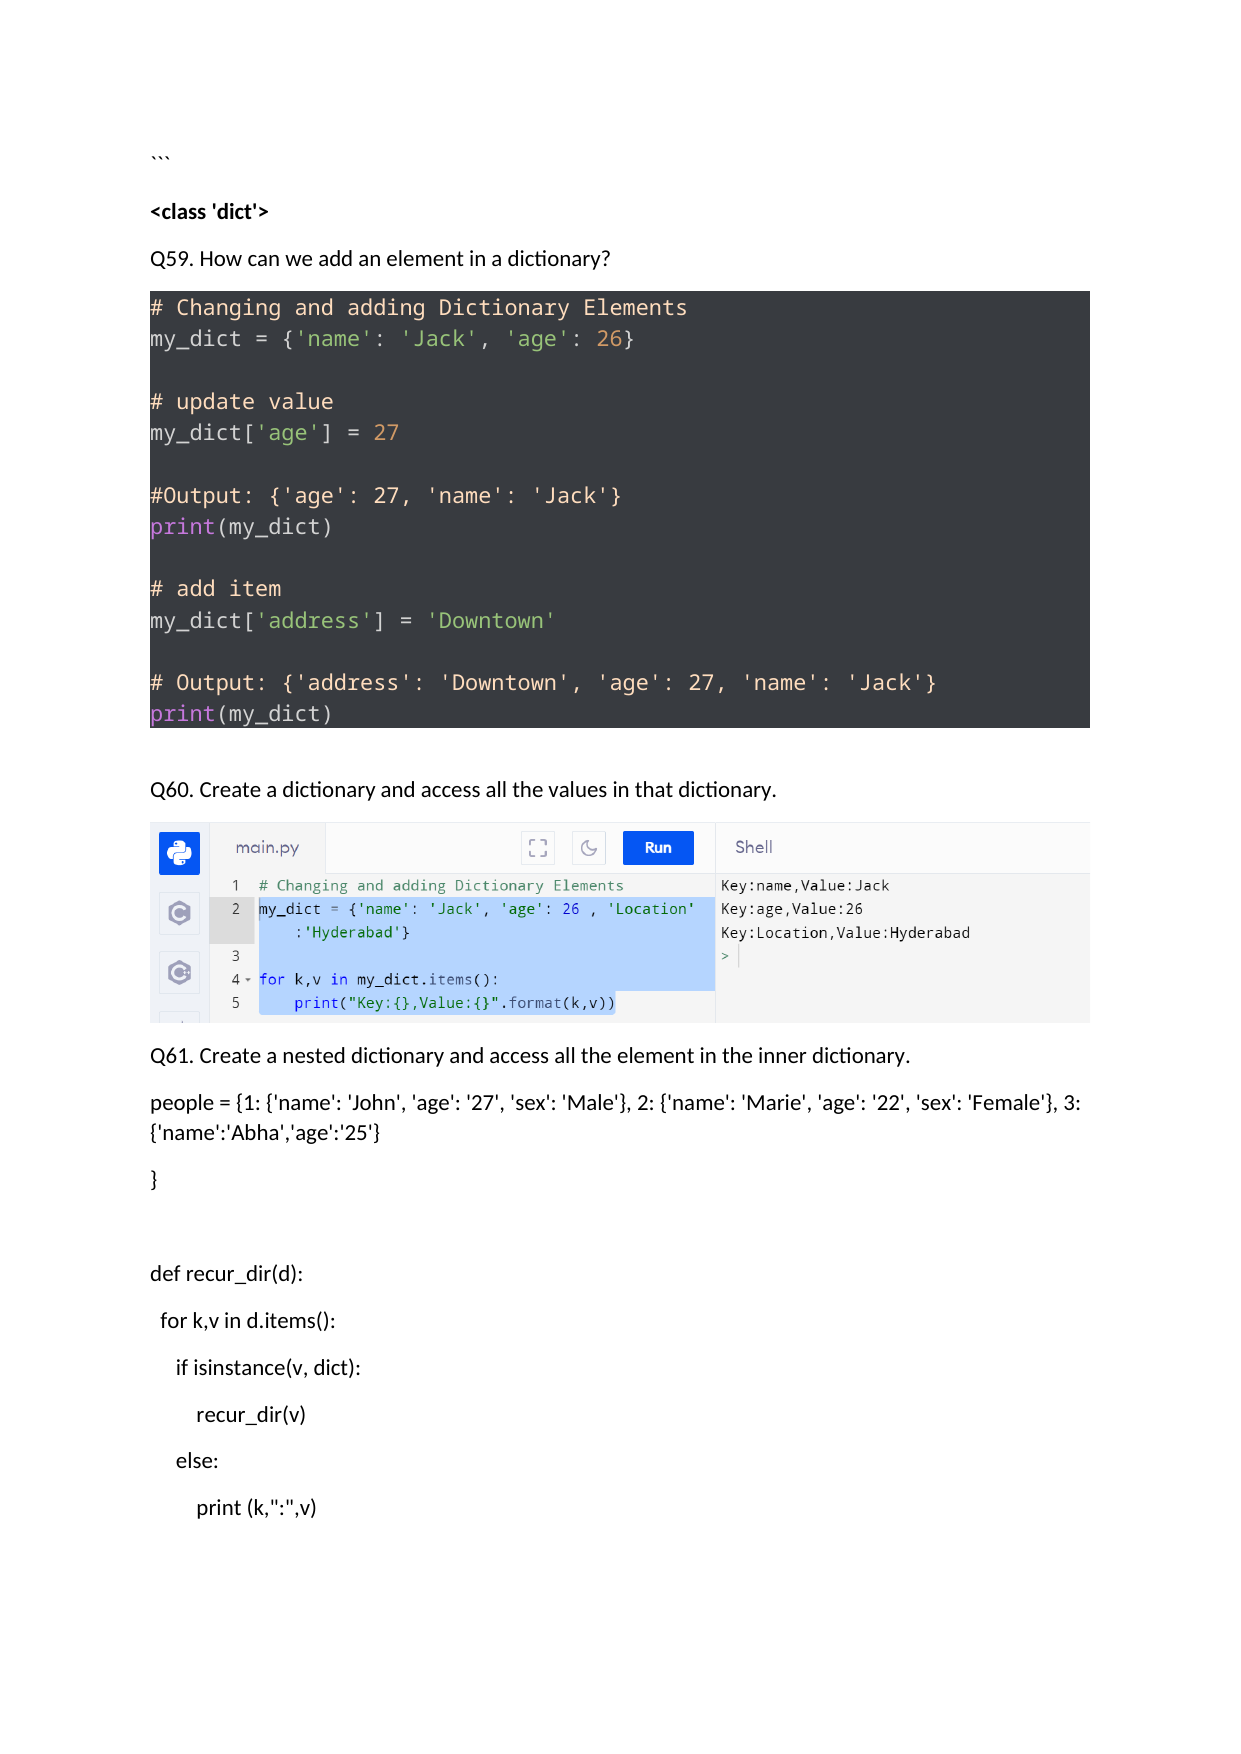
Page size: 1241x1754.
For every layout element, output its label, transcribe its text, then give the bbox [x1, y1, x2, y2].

text ``` [150, 150, 1090, 178]
text #Output: {'age': 27, 'name': 'Jack'} [150, 478, 1090, 509]
text else: [150, 1447, 1090, 1475]
text if isinstance(v, dict): [150, 1353, 1090, 1381]
text print(my_dict) [150, 509, 1090, 541]
text for k,v in d.items(): [150, 1306, 1090, 1334]
text my_dict['address'] = 'Downtown' [150, 603, 1090, 634]
text # add item [150, 572, 1090, 603]
text <class 'dict'> [150, 197, 1090, 225]
picture [150, 821, 1091, 1023]
text Q61. Create a nested dictionary and access all the element in the inner dictionary. [150, 1041, 1090, 1069]
text # Output: {'address': 'Downtown', 'age': 27, 'name': 'Jack'} [150, 666, 1090, 697]
text # update value [150, 384, 1090, 416]
text print (k,":",v) [150, 1493, 1090, 1522]
text Q59. How can we add an element in a dictionary? [150, 244, 1090, 272]
text # Changing and adding Dictionary Elements [150, 291, 1090, 322]
text def recur_dir(d): [150, 1259, 1090, 1287]
text my_dict = {'name': 'Jack', 'age': 26} [150, 322, 1090, 353]
text recur_dir(v) [150, 1400, 1090, 1428]
text print(my_dict) [150, 697, 1090, 728]
text Q60. Create a dictionary and access all the values in that dictionary. [150, 775, 1090, 803]
text people = {1: {'name': 'John', 'age': '27', 'sex': 'Male'}, 2: {'name': 'Marie', 'age': '22', 'sex': 'Female'}, 3:{'name':'Abha','age':'25'} [150, 1088, 1090, 1147]
text my_dict['age'] = 27 [150, 416, 1090, 447]
text } [150, 1165, 1090, 1193]
